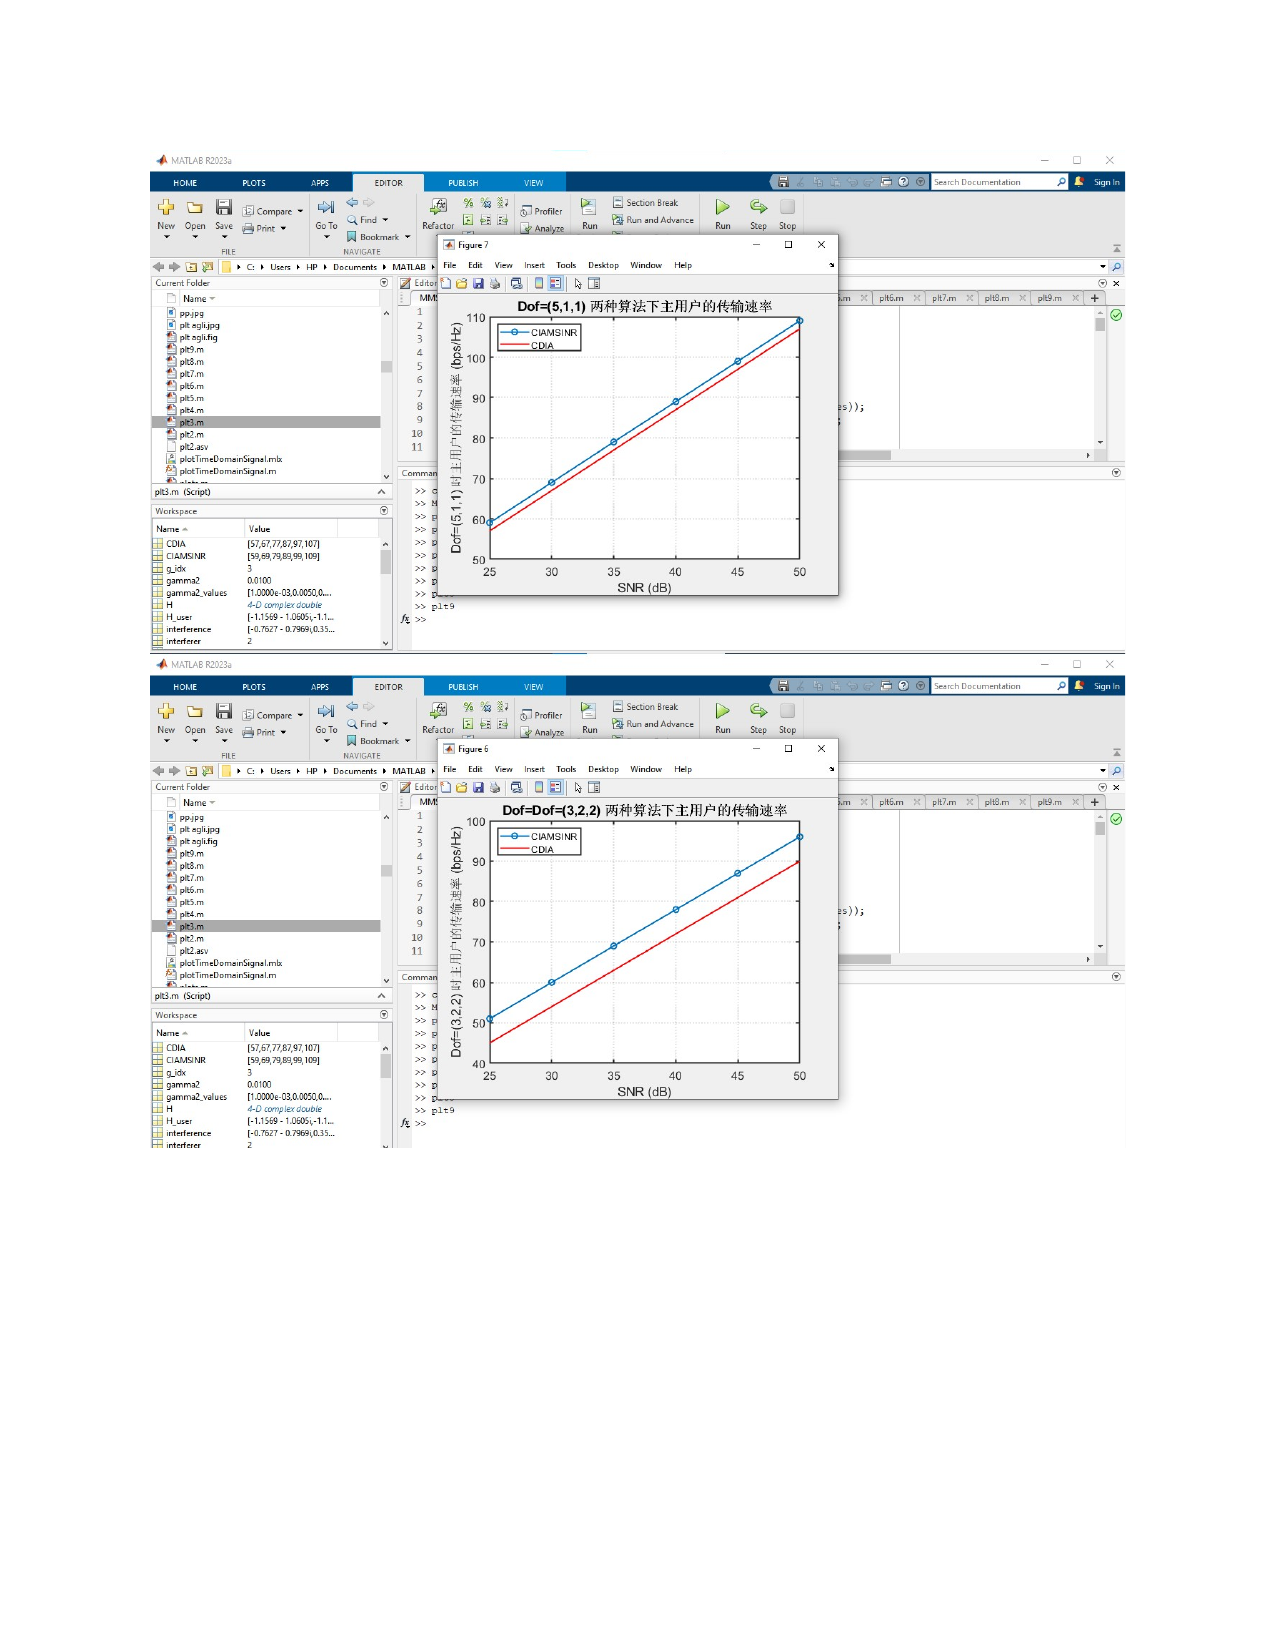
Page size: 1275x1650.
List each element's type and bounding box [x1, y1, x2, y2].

picture [150, 150, 1125, 1148]
